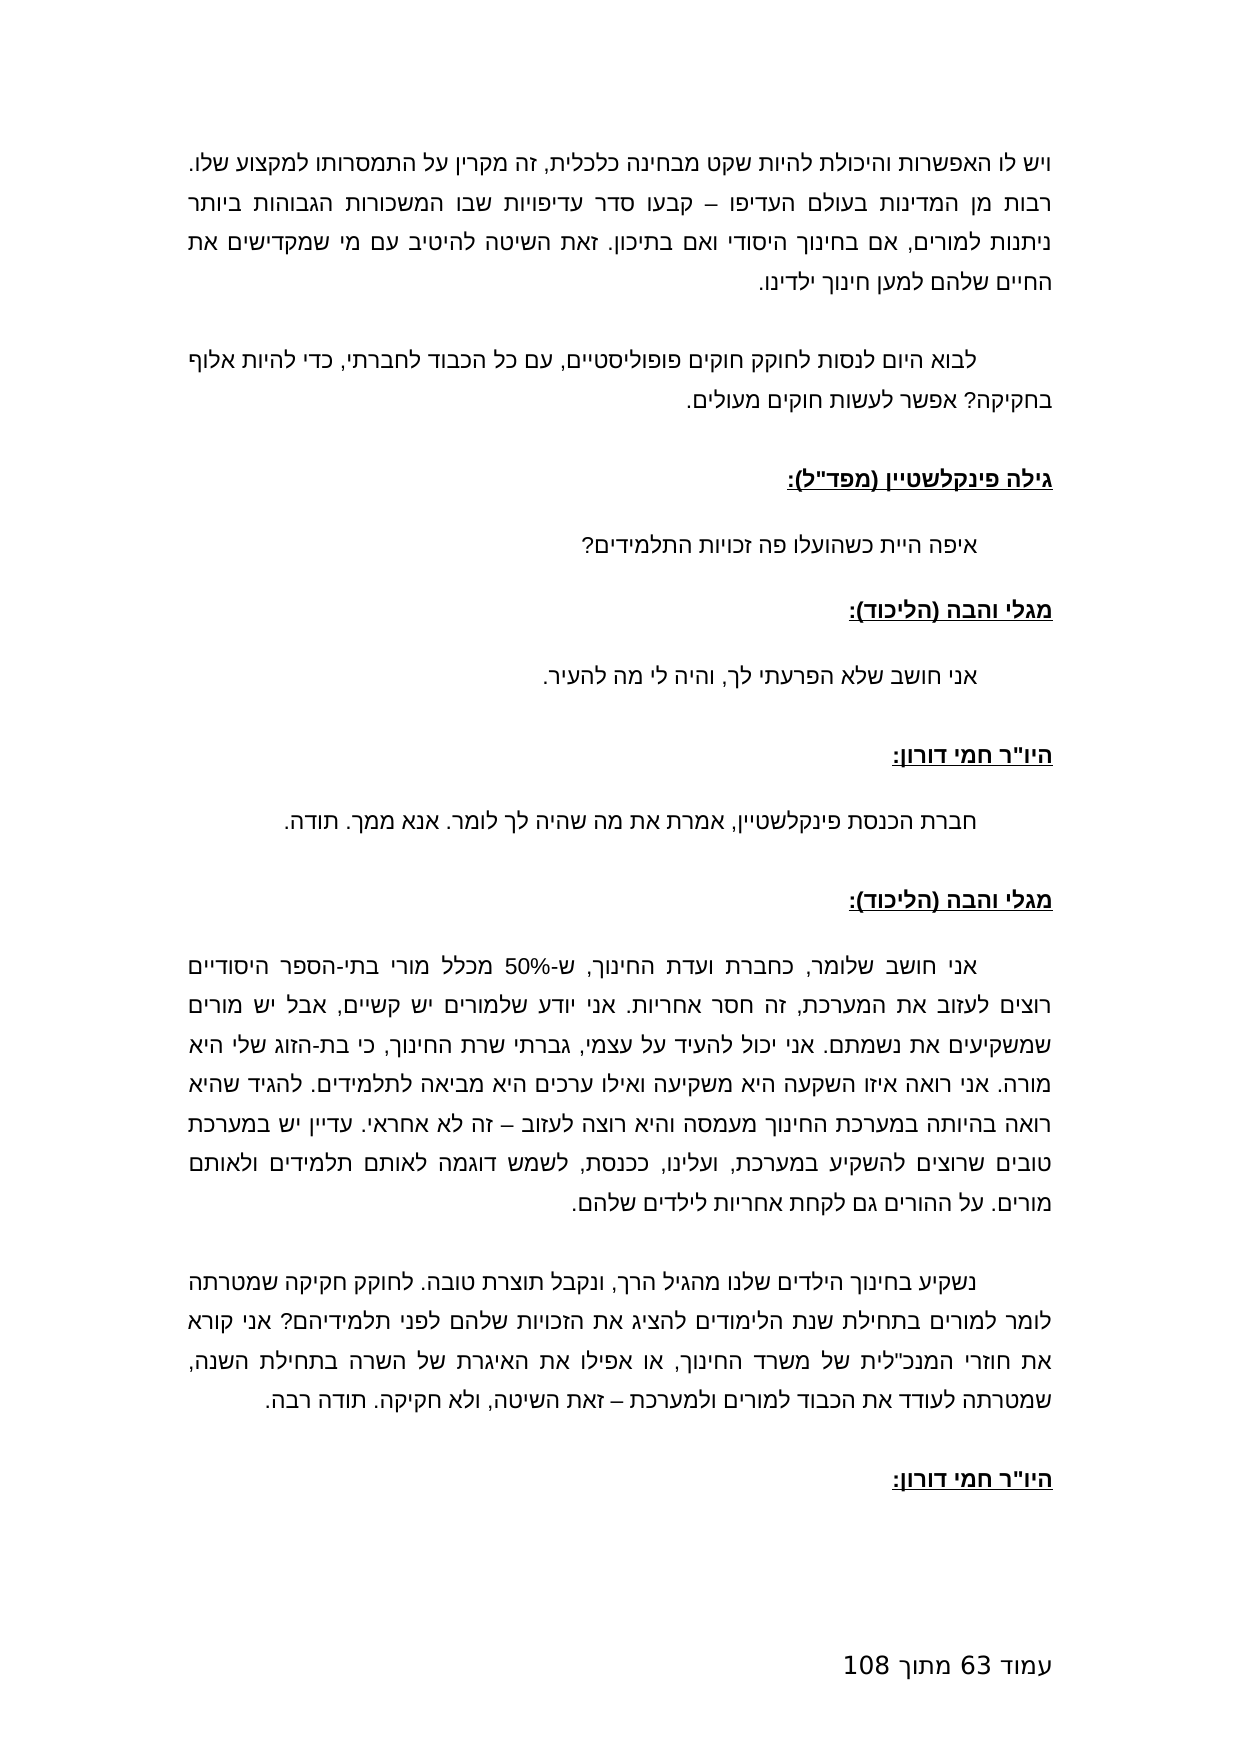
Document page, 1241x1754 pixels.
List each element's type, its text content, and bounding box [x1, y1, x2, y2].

text היו"ר חמי דורון: [187, 742, 1053, 769]
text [187, 150, 1053, 295]
text אני חושב שלא הפרעתי לך, והיה לי מה להעיר. [187, 663, 1053, 690]
text היו"ר חמי דורון: [187, 1466, 1053, 1492]
text מגלי והבה (הליכוד): [187, 597, 1053, 624]
text אני חושב שלומר, כחברת ועדת החינוך, ש-50% מכלל מורי בתי-הספר היסודיים רוצים לעזוב את המערכת, זה חסר אחריות. אני יודע שלמורים יש קשיים, אבל יש מורים שמשקיעים את נשמתם. אני יכול להעיד על עצמי, גברתי שרת החינוך, כי בת-הזוג שלי היא מורה. אני רואה איזו השקעה היא משקיעה ואילו ערכים היא מביאה לתלמידים. להגיד שהיא רואה בהיותה במערכת החינוך מעמסה והיא רוצה לעזוב – זה לא אחראי. עדיין יש במערכת טובים שרוצים להשקיע במערכת, ועלינו, ככנסת, לשמש דוגמה לאותם תלמידים ולאותם מורים. על ההורים גם לקחת אחריות לילדים שלהם. [187, 953, 1053, 1216]
text חברת הכנסת פינקלשטיין, אמרת את מה שהיה לך לומר. אנא ממך. תודה. [187, 808, 1053, 834]
text גילה פינקלשטיין (מפד"ל): [187, 466, 1053, 492]
text מגלי והבה (הליכוד): [187, 887, 1053, 913]
text לבוא היום לנסות לחוקק חוקים פופוליסטיים, עם כל הכבוד לחברתי, כדי להיות אלוף בחקיקה? אפשר לעשות חוקים מעולים. [187, 347, 1053, 413]
text נשקיע בחינוך הילדים שלנו מהגיל הרך, ונקבל תוצרת טובה. לחוקק חקיקה שמטרתה לומר למורים בתחילת שנת הלימודים להציג את הזכויות שלהם לפני תלמידיהם? אני קורא את חוזרי המנכ"לית של משרד החינוך, או אפילו את האיגרת של השרה בתחילת השנה, שמטרתה לעודד את הכבוד למורים ולמערכת – זאת השיטה, ולא חקיקה. תודה רבה. [187, 1269, 1053, 1413]
text איפה היית כשהועלו פה זכויות התלמידים? [187, 532, 1053, 558]
